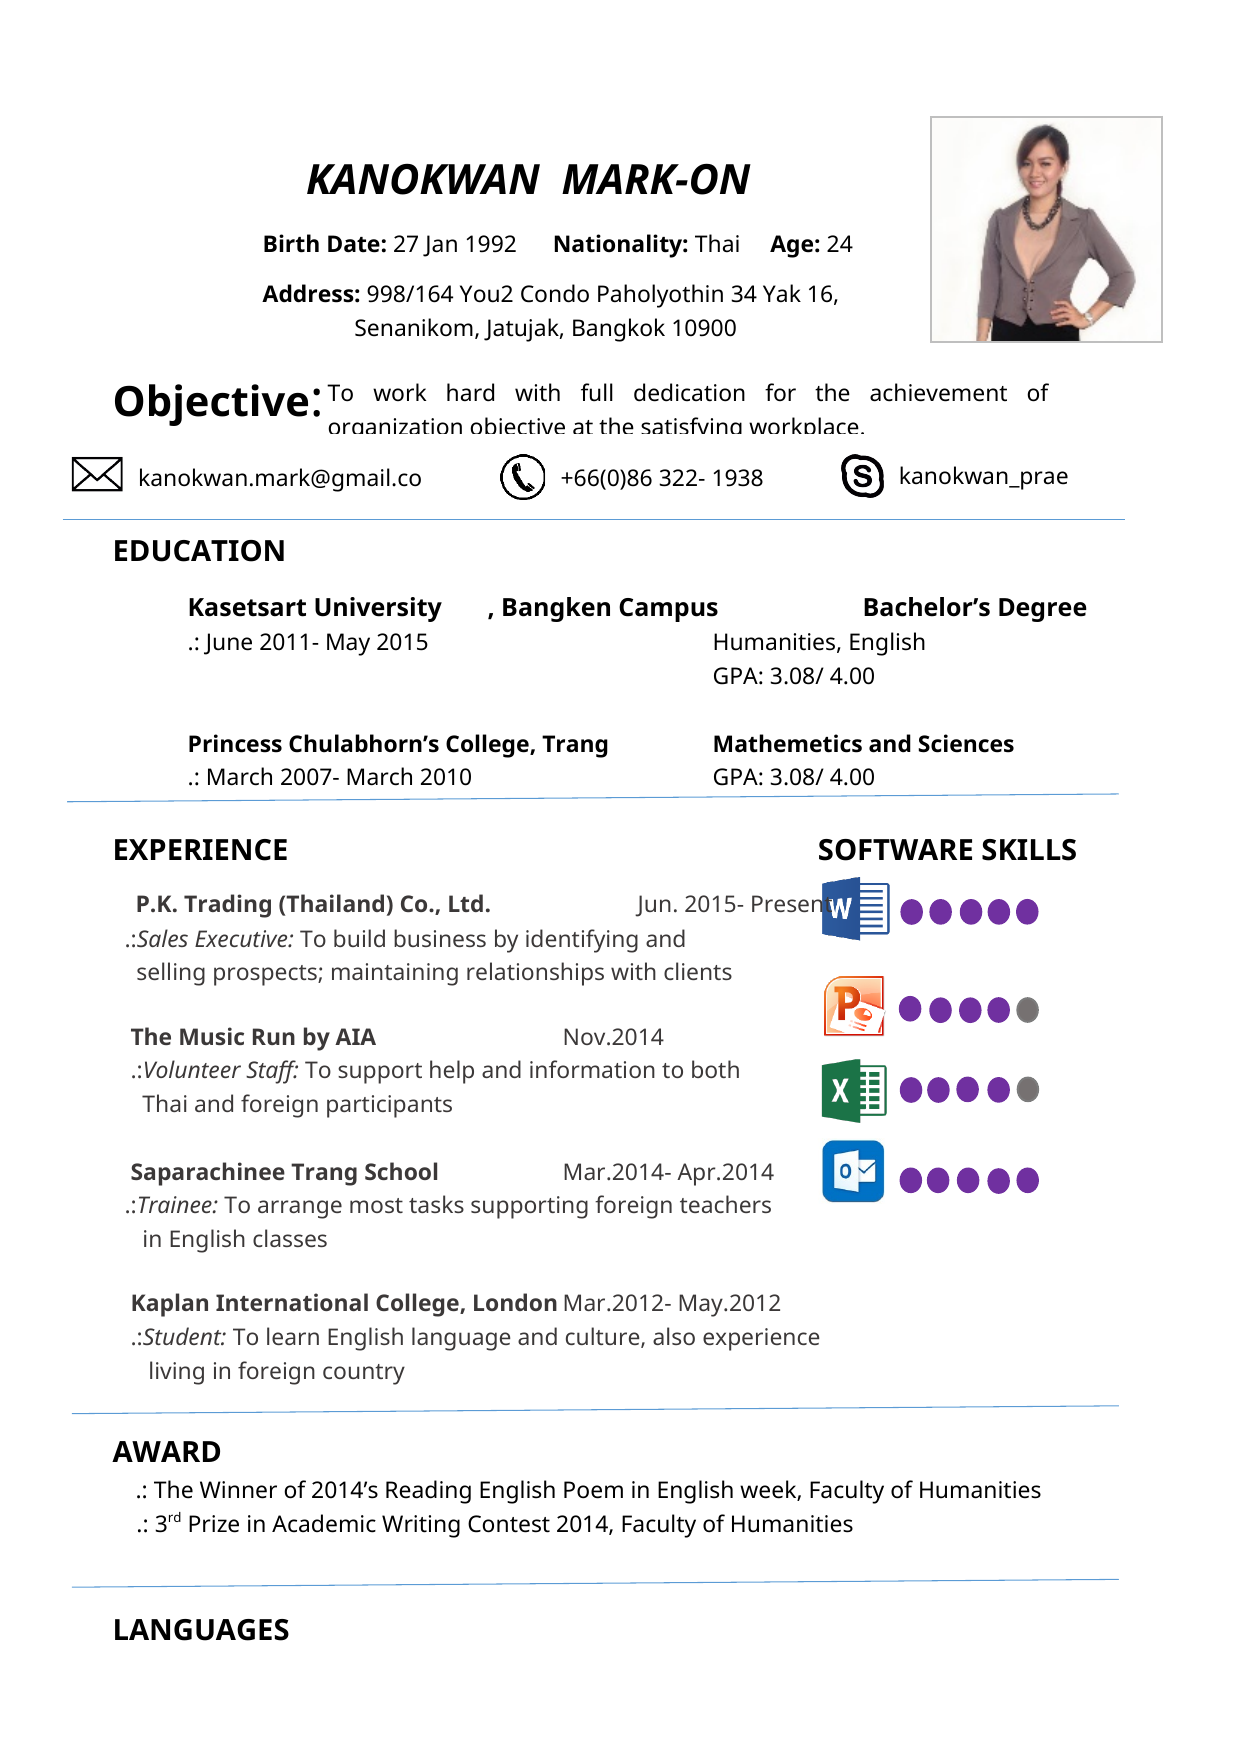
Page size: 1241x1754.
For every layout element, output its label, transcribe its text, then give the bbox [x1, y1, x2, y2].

text Birth Date: 27 Jan 1992 Nationality: Thai Age: 24 [112, 228, 1128, 259]
text KANOKWAN MARK-ON [112, 150, 1128, 207]
picture [820, 919, 891, 923]
picture [815, 1119, 892, 1127]
text .:Volunteer Staff: To support help and information to both [112, 1054, 1128, 1086]
text selling prospects; maintaining relationships with clients [112, 956, 1128, 988]
text .:Trainee: To arrange most tasks supporting foreign teachers [112, 1189, 1128, 1221]
picture [824, 988, 887, 1021]
text .:Student: To learn English language and culture, also experience [112, 1321, 1128, 1352]
text in English classes [112, 1223, 1128, 1254]
text EXPERIENCE SOFTWARE SKILLS [112, 829, 1128, 868]
text Address: 998/164 You2 Condo Paholyothin 34 Yak 16, Senanikom, Jatujak, Bangkok 10900 [112, 278, 1128, 343]
text Princess Chulabhorn’s College, Trang Mathemetics and Sciences [112, 727, 1128, 759]
text .: 3rd Prize in Academic Writing Contest 2014, Faculty of Humanities [112, 1508, 1128, 1539]
text .: March 2007- March 2010 GPA: 3.08/ 4.00 [112, 761, 1128, 792]
picture [820, 873, 891, 888]
text LANGUAGES [112, 1609, 1128, 1649]
text P.K. Trading (Thailand) Co., Ltd. Jun. 2015- Present [112, 888, 1128, 919]
picture [500, 454, 545, 500]
text Kasetsart University , Bangken Campus Bachelor’s Degree [112, 589, 1128, 623]
text Saparachinee Trang School Mar.2014- Apr.2014 [112, 1156, 1128, 1187]
picture [817, 1138, 886, 1156]
text .:Sales Executive: To build business by identifying and [112, 923, 1128, 954]
text Thai and foreign participants [112, 1088, 1128, 1119]
text AWARD [112, 1431, 1128, 1471]
text Kaplan International College, London Mar.2012- May.2012 [112, 1287, 1128, 1318]
text The Music Run by AIA Nov.2014 [112, 1021, 1128, 1052]
text Objective: [112, 362, 1128, 431]
picture [932, 118, 1161, 341]
text living in foreign country [112, 1354, 1128, 1386]
text .: June 2011- May 2015 Humanities, English [112, 626, 1128, 657]
picture [840, 454, 883, 498]
picture [71, 454, 122, 500]
text EDUCATION [112, 530, 1128, 569]
text GPA: 3.08/ 4.00 [112, 660, 1128, 691]
text .: The Winner of 2014’s Reading English Poem in English week, Faculty of Humanities [112, 1474, 1128, 1505]
